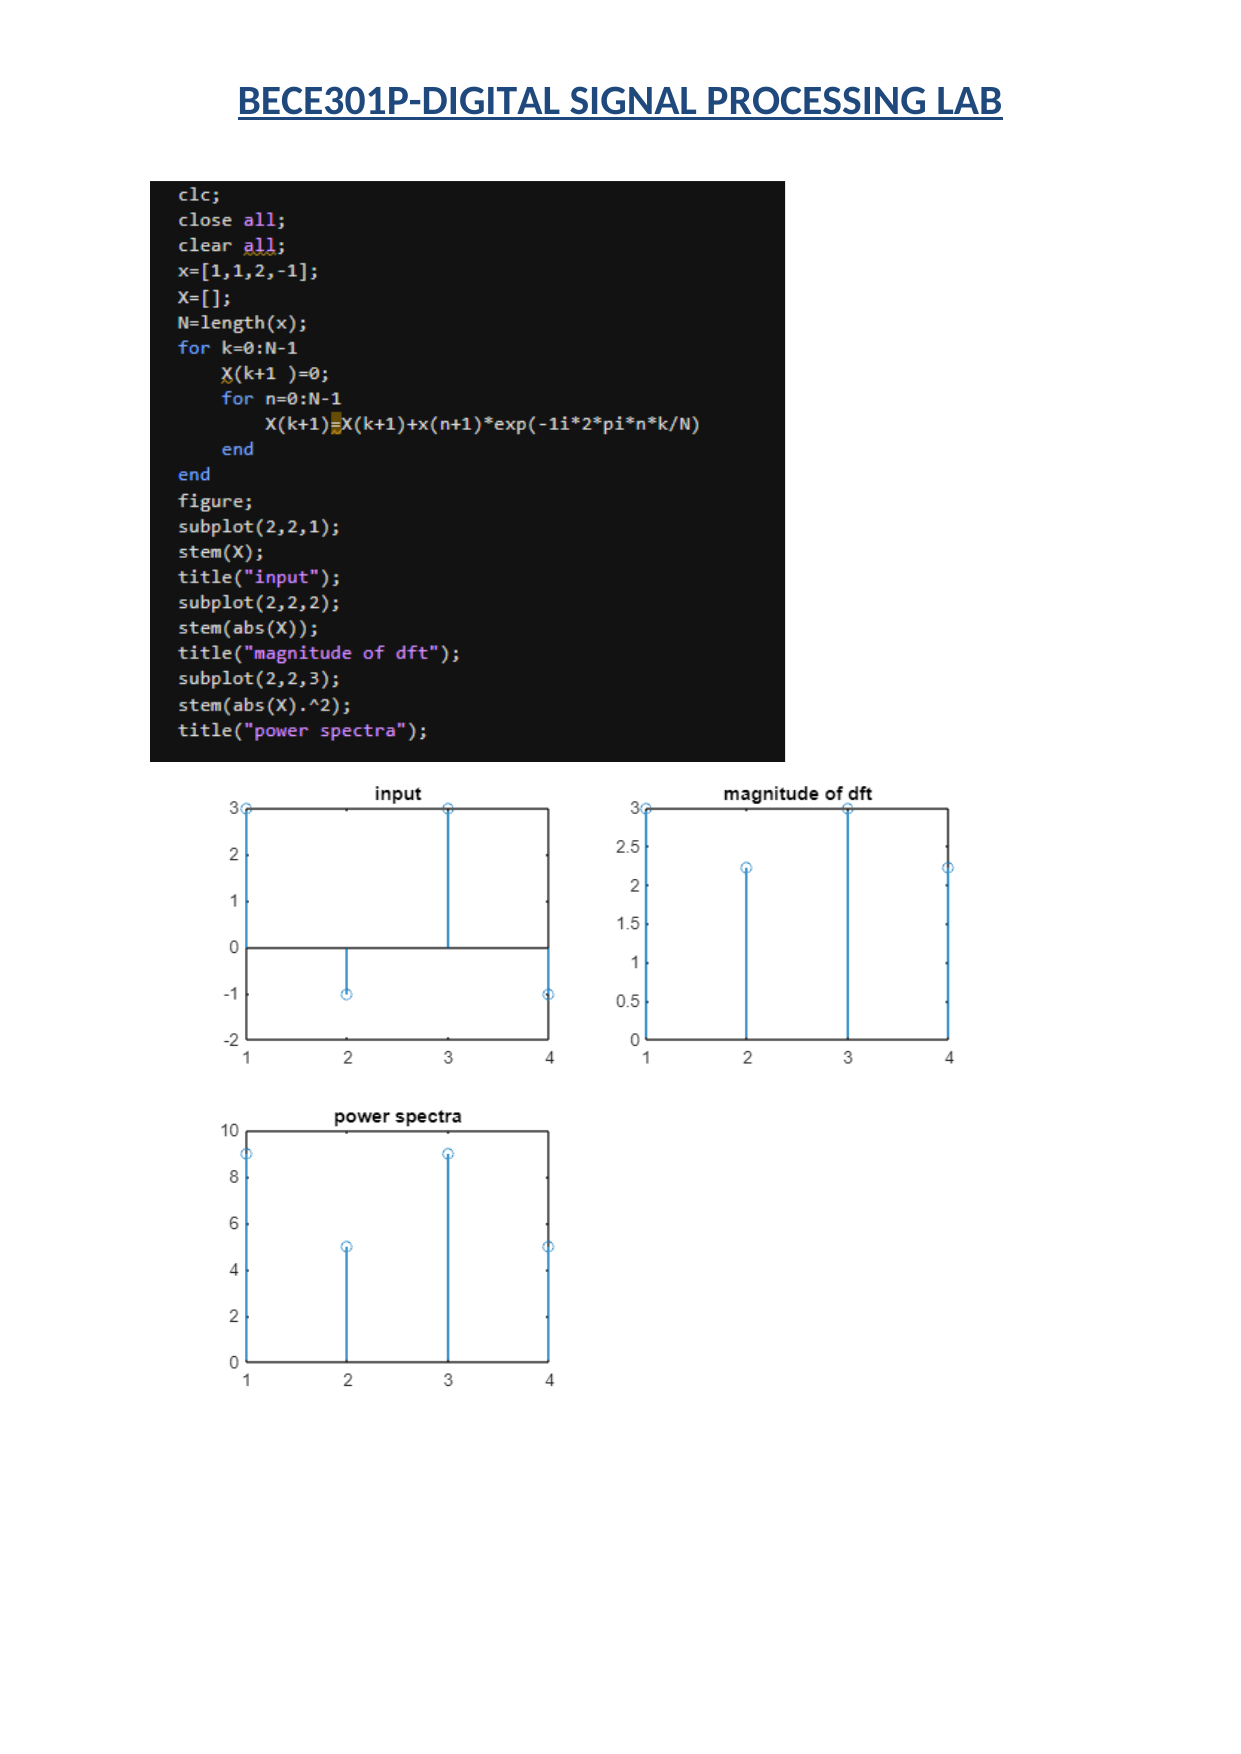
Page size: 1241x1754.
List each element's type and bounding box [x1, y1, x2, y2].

picture [150, 181, 786, 762]
picture [150, 766, 987, 1405]
